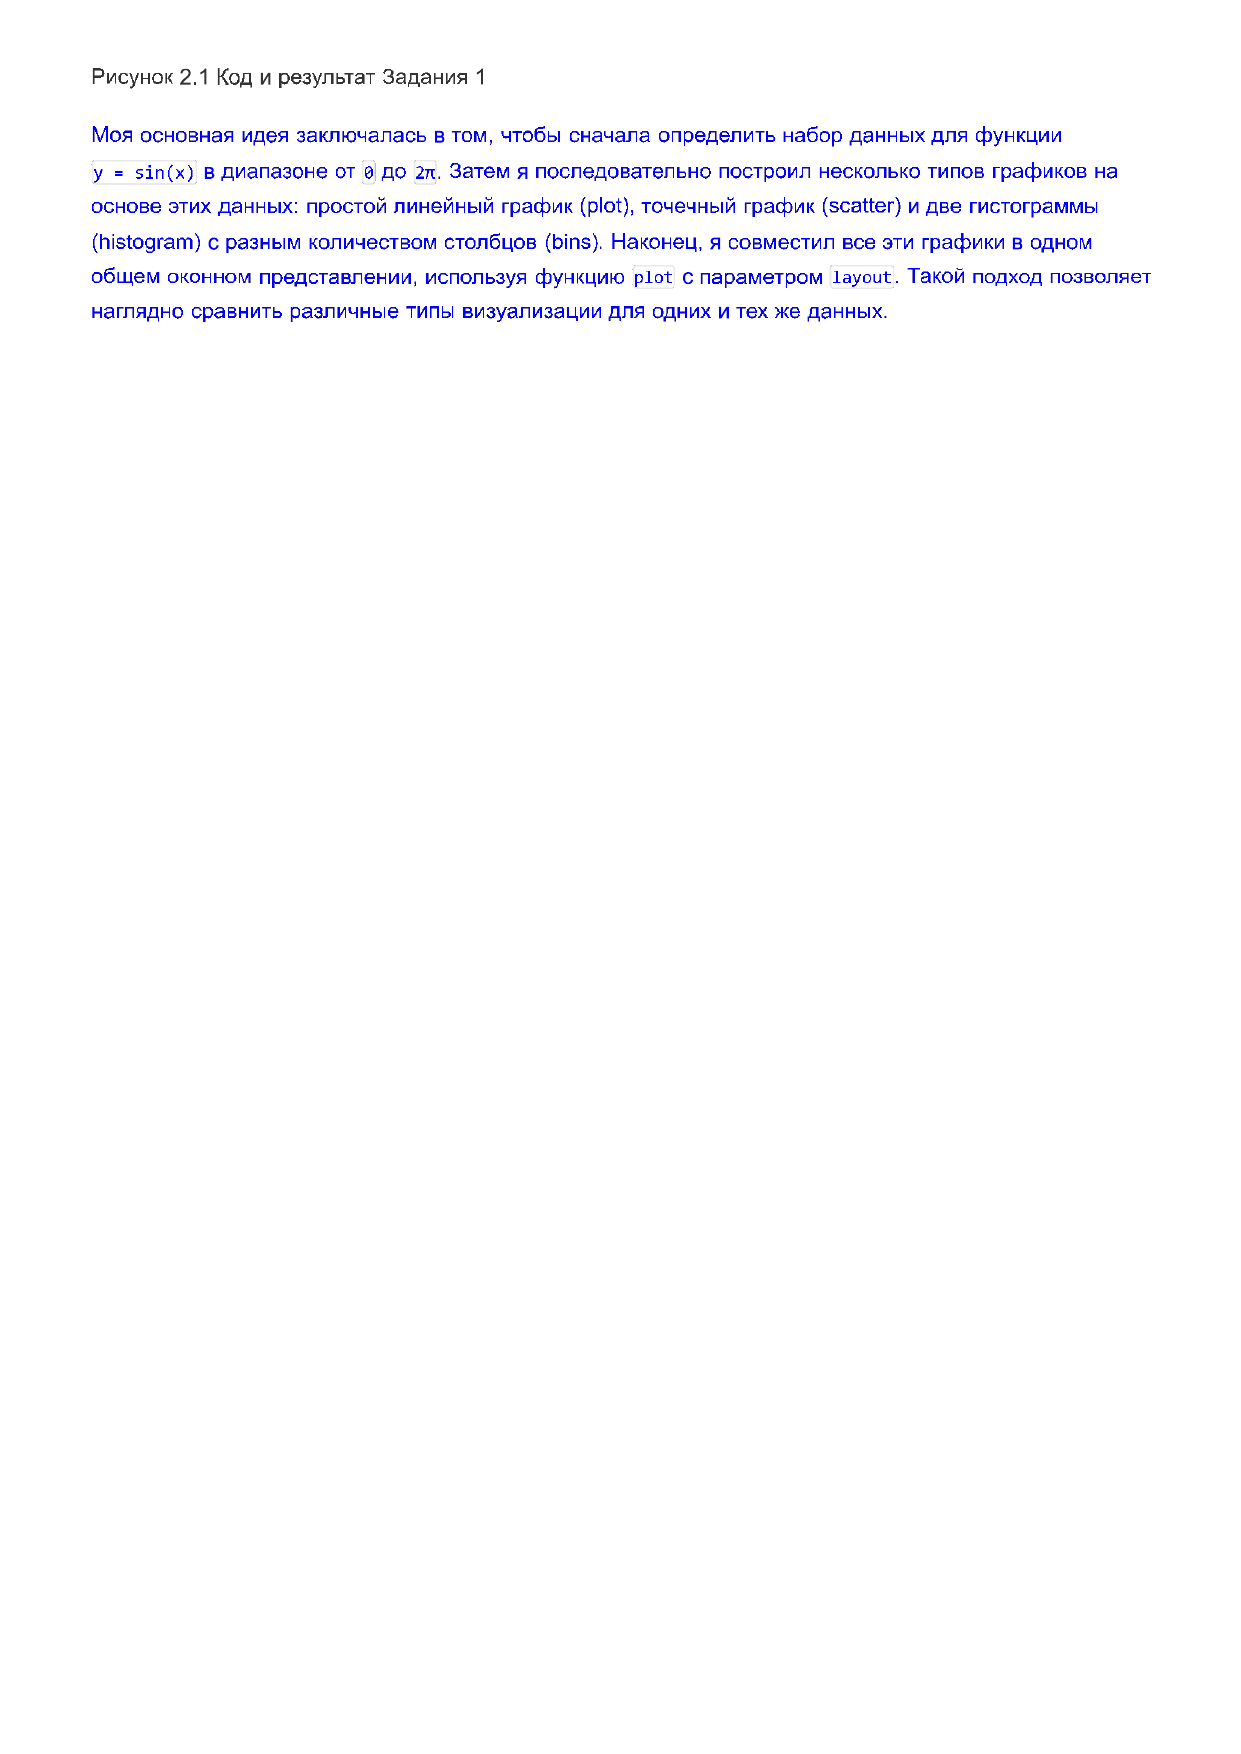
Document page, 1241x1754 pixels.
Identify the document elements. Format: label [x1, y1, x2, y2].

picture [290, 306, 399, 323]
picture [451, 130, 493, 146]
picture [413, 160, 440, 186]
picture [641, 197, 736, 214]
picture [279, 72, 376, 89]
picture [993, 162, 1087, 183]
picture [632, 265, 676, 290]
picture [381, 167, 407, 182]
picture [307, 197, 387, 218]
picture [92, 126, 133, 143]
picture [728, 237, 834, 250]
picture [1050, 272, 1152, 284]
picture [406, 306, 454, 319]
picture [882, 237, 914, 250]
picture [907, 268, 965, 284]
picture [226, 237, 301, 254]
picture [140, 130, 234, 143]
picture [260, 272, 417, 289]
picture [975, 126, 1062, 147]
picture [167, 272, 251, 284]
picture [217, 68, 253, 88]
picture [449, 162, 510, 179]
picture [221, 167, 328, 182]
picture [502, 197, 574, 218]
picture [309, 237, 437, 250]
picture [444, 233, 537, 253]
picture [931, 131, 968, 146]
picture [296, 130, 427, 143]
picture [926, 201, 962, 217]
picture [536, 167, 712, 182]
picture [822, 197, 901, 218]
picture [970, 201, 1098, 218]
picture [744, 197, 816, 218]
picture [535, 268, 625, 289]
picture [242, 130, 289, 146]
picture [501, 126, 560, 143]
picture [849, 130, 926, 146]
picture [91, 267, 160, 287]
picture [92, 68, 174, 89]
picture [652, 306, 712, 322]
picture [580, 197, 634, 218]
picture [91, 160, 198, 186]
picture [700, 272, 823, 289]
picture [569, 130, 651, 143]
picture [1030, 237, 1092, 253]
picture [393, 197, 494, 214]
picture [218, 201, 298, 217]
picture [774, 306, 801, 319]
picture [608, 306, 645, 322]
picture [927, 167, 985, 179]
picture [191, 306, 283, 323]
picture [545, 233, 602, 254]
picture [807, 306, 887, 322]
picture [91, 201, 162, 214]
picture [382, 68, 468, 88]
picture [335, 167, 356, 179]
picture [736, 306, 769, 319]
picture [819, 167, 921, 179]
picture [92, 306, 184, 322]
picture [973, 272, 1043, 287]
picture [1095, 167, 1118, 179]
picture [463, 306, 602, 323]
picture [922, 233, 1004, 254]
picture [829, 265, 899, 290]
picture [168, 201, 212, 214]
picture [612, 233, 702, 253]
picture [426, 272, 527, 289]
picture [92, 233, 201, 254]
picture [843, 237, 875, 250]
picture [719, 167, 811, 183]
picture [658, 130, 776, 147]
picture [361, 160, 376, 186]
picture [783, 126, 843, 147]
